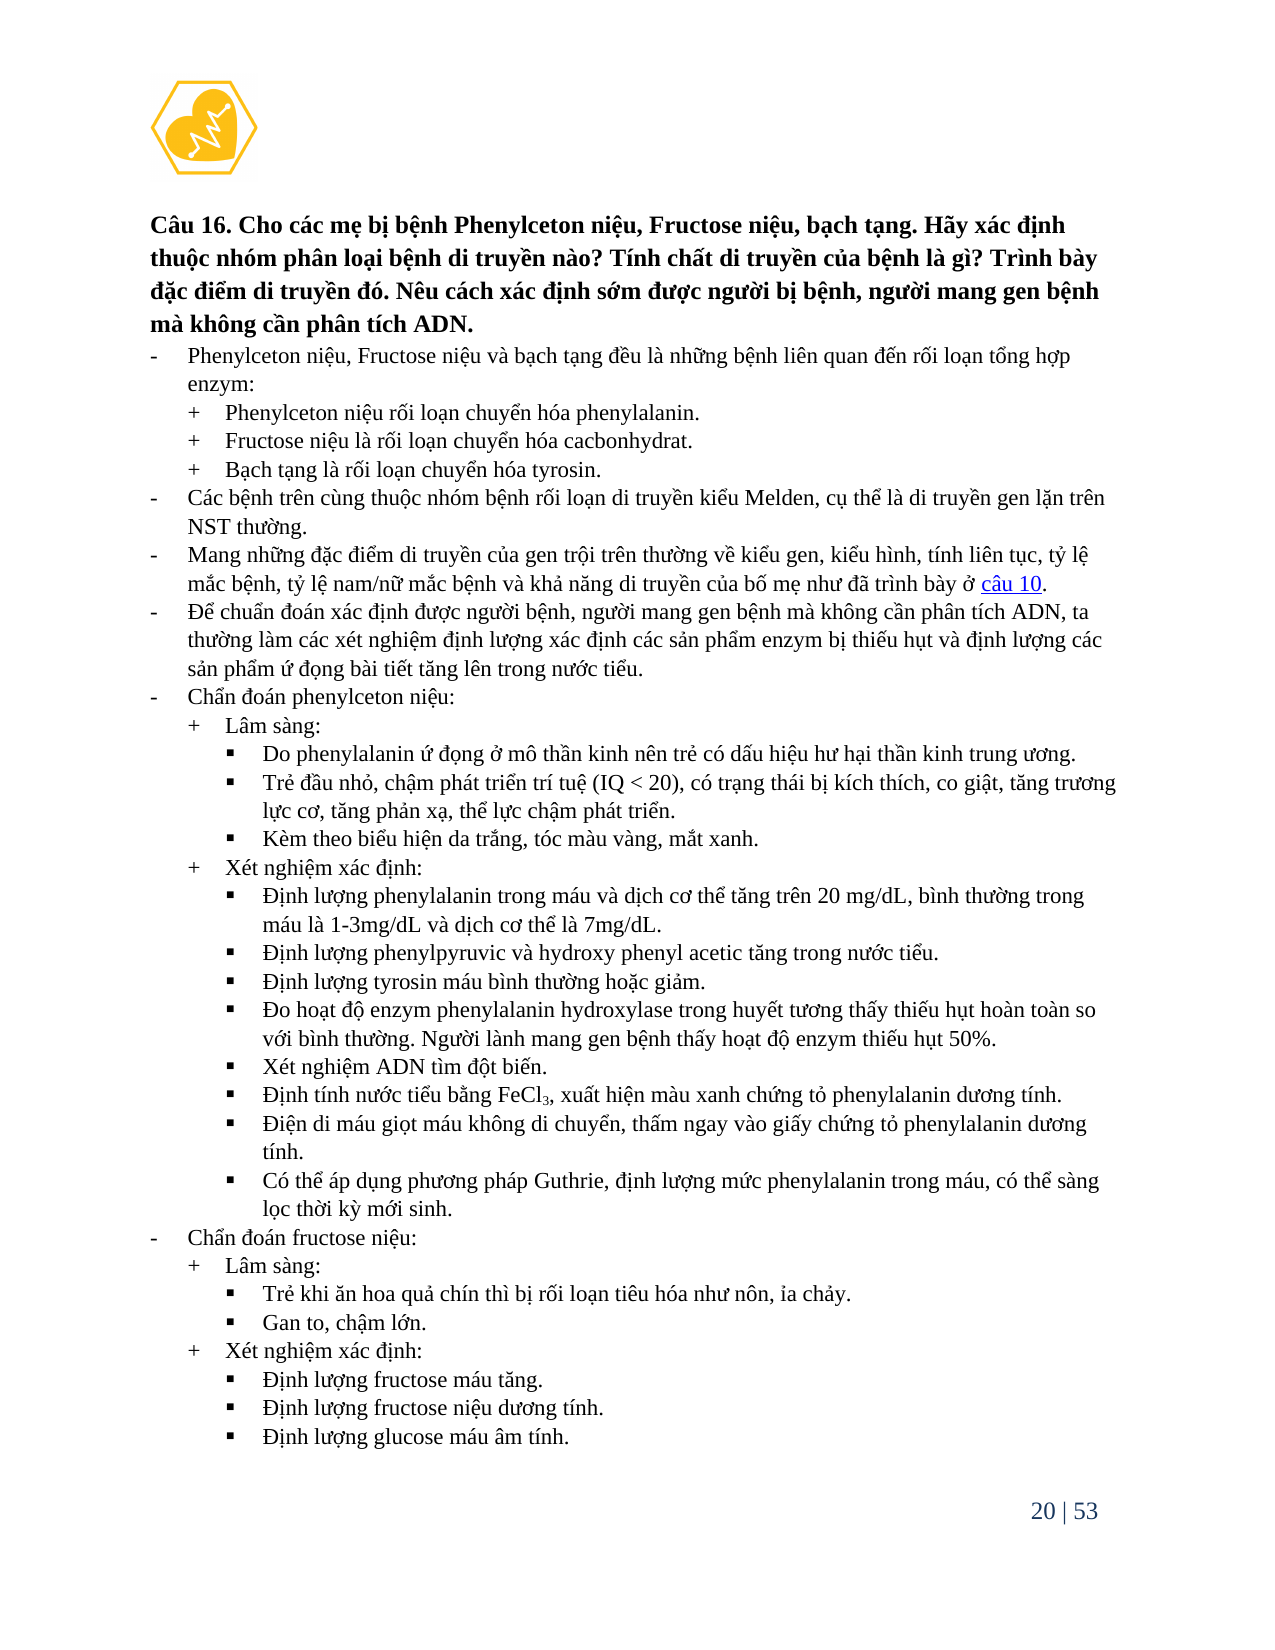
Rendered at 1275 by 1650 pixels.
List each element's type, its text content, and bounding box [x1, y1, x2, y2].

list Trẻ đầu nhỏ, chậm phát triển trí tuệ (IQ < 20), có trạng thái bị kích thích, co giật, tăng trương lực cơ, tăng phản xạ, thể lực chậm phát triển. [225, 769, 1125, 823]
list Mang những đặc điểm di truyền của gen trội trên thường về kiểu gen, kiểu hình, tính liên tục, tỷ lệ mắc bệnh, tỷ lệ nam/nữ mắc bệnh và khả năng di truyền của bố mẹ như đã trình bày ở câu 10. [150, 541, 1125, 596]
list Định lượng fructose máu tăng. [225, 1366, 1125, 1392]
list Gan to, chậm lớn. [225, 1309, 1125, 1335]
picture [150, 73, 258, 182]
list Định lượng tyrosin máu bình thường hoặc giảm. [225, 968, 1125, 994]
list Lâm sàng: [187, 712, 1125, 738]
list Trẻ khi ăn hoa quả chín thì bị rối loạn tiêu hóa như nôn, ỉa chảy. [225, 1281, 1125, 1307]
list Xét nghiệm ADN tìm đột biến. [225, 1053, 1125, 1079]
list Chẩn đoán phenylceton niệu: [150, 683, 1125, 710]
list Định lượng fructose niệu dương tính. [225, 1394, 1125, 1421]
list Để chuẩn đoán xác định được người bệnh, người mang gen bệnh mà không cần phân tích ADN, ta thường làm các xét nghiệm định lượng xác định các sản phẩm enzym bị thiếu hụt và định lượng các sản phẩm ứ đọng bài tiết tăng lên trong nước tiểu. [150, 598, 1125, 681]
list Điện di máu giọt máu không di chuyển, thấm ngay vào giấy chứng tỏ phenylalanin dương tính. [225, 1110, 1125, 1165]
list Fructose niệu là rối loạn chuyển hóa cacbonhydrat. [187, 427, 1125, 454]
list Phenylceton niệu rối loạn chuyển hóa phenylalanin. [187, 399, 1125, 425]
list Định tính nước tiểu bằng FeCl3, xuất hiện màu xanh chứng tỏ phenylalanin dương tính. [225, 1081, 1125, 1108]
list Lâm sàng: [187, 1252, 1125, 1278]
list Đo hoạt độ enzym phenylalanin hydroxylase trong huyết tương thấy thiếu hụt hoàn toàn so với bình thường. Người lành mang gen bệnh thấy hoạt độ enzym thiếu hụt 50%. [225, 996, 1125, 1051]
list Định lượng glucose máu âm tính. [225, 1423, 1125, 1449]
list Do phenylalanin ứ đọng ở mô thần kinh nên trẻ có dấu hiệu hư hại thần kinh trung ương. [225, 740, 1125, 767]
list Phenylceton niệu, Fructose niệu và bạch tạng đều là những bệnh liên quan đến rối loạn tổng hợp enzym: [150, 342, 1125, 397]
list Định lượng phenylalanin trong máu và dịch cơ thể tăng trên 20 mg/dL, bình thường trong máu là 1-3mg/dL và dịch cơ thể là 7mg/dL. [225, 882, 1125, 937]
list Chẩn đoán fructose niệu: [150, 1224, 1125, 1250]
list Bạch tạng là rối loạn chuyển hóa tyrosin. [187, 456, 1125, 482]
list Định lượng phenylpyruvic và hydroxy phenyl acetic tăng trong nước tiểu. [225, 939, 1125, 966]
list Xét nghiệm xác định: [187, 854, 1125, 880]
subtitle Câu 16. Cho các mẹ bị bệnh Phenylceton niệu, Fructose niệu, bạch tạng. Hãy xác định thuộc nhóm phân loại bệnh di truyền nào? Tính chất di truyền của bệnh là gì? Trình bày đặc điểm di truyền đó. Nêu cách xác định sớm được người bị bệnh, người mang gen bệnh mà không cần phân tích ADN. [150, 210, 1125, 338]
list Kèm theo biểu hiện da trắng, tóc màu vàng, mắt xanh. [225, 826, 1125, 852]
list Có thể áp dụng phương pháp Guthrie, định lượng mức phenylalanin trong máu, có thể sàng lọc thời kỳ mới sinh. [225, 1167, 1125, 1222]
list Các bệnh trên cùng thuộc nhóm bệnh rối loạn di truyền kiểu Melden, cụ thể là di truyền gen lặn trên NST thường. [150, 484, 1125, 539]
list Xét nghiệm xác định: [187, 1337, 1125, 1364]
